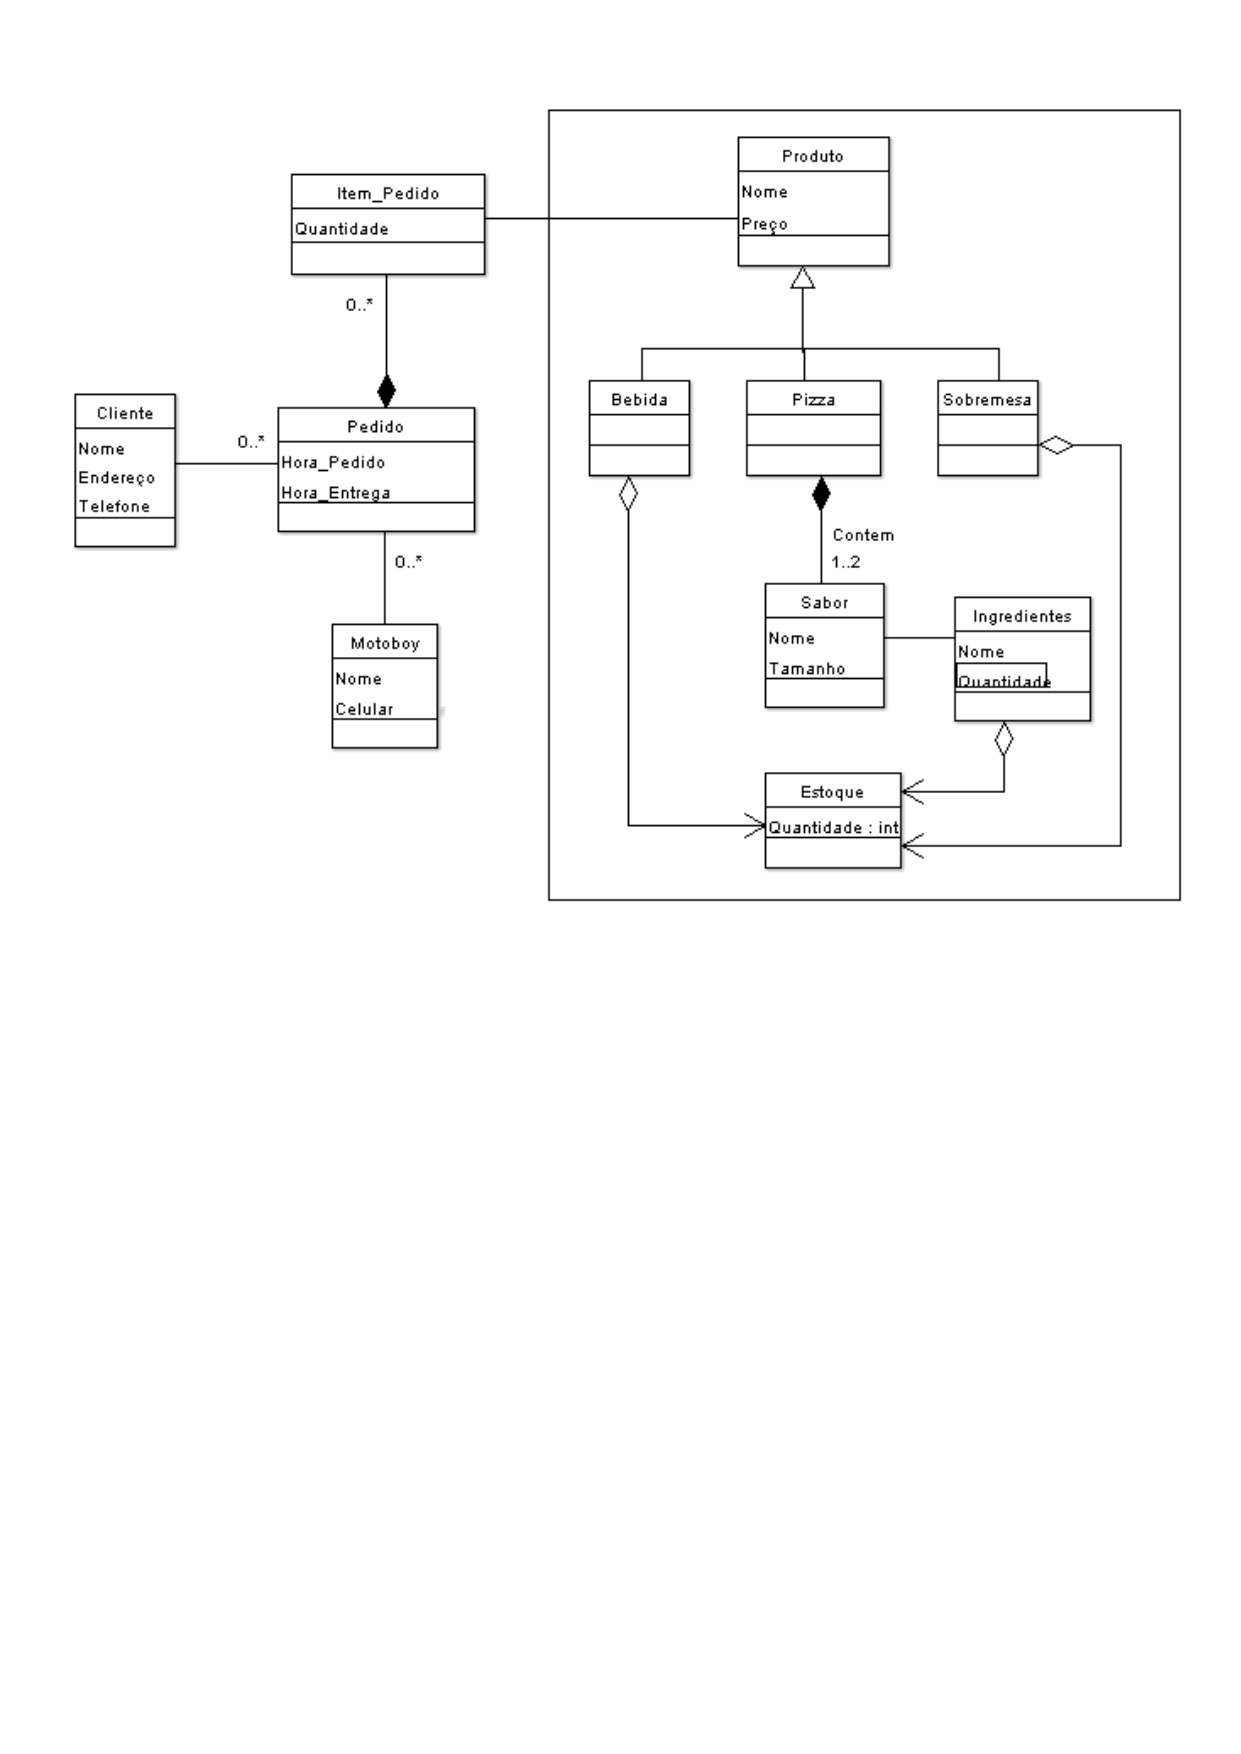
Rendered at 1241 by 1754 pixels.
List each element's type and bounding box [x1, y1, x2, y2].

picture [68, 103, 1184, 903]
